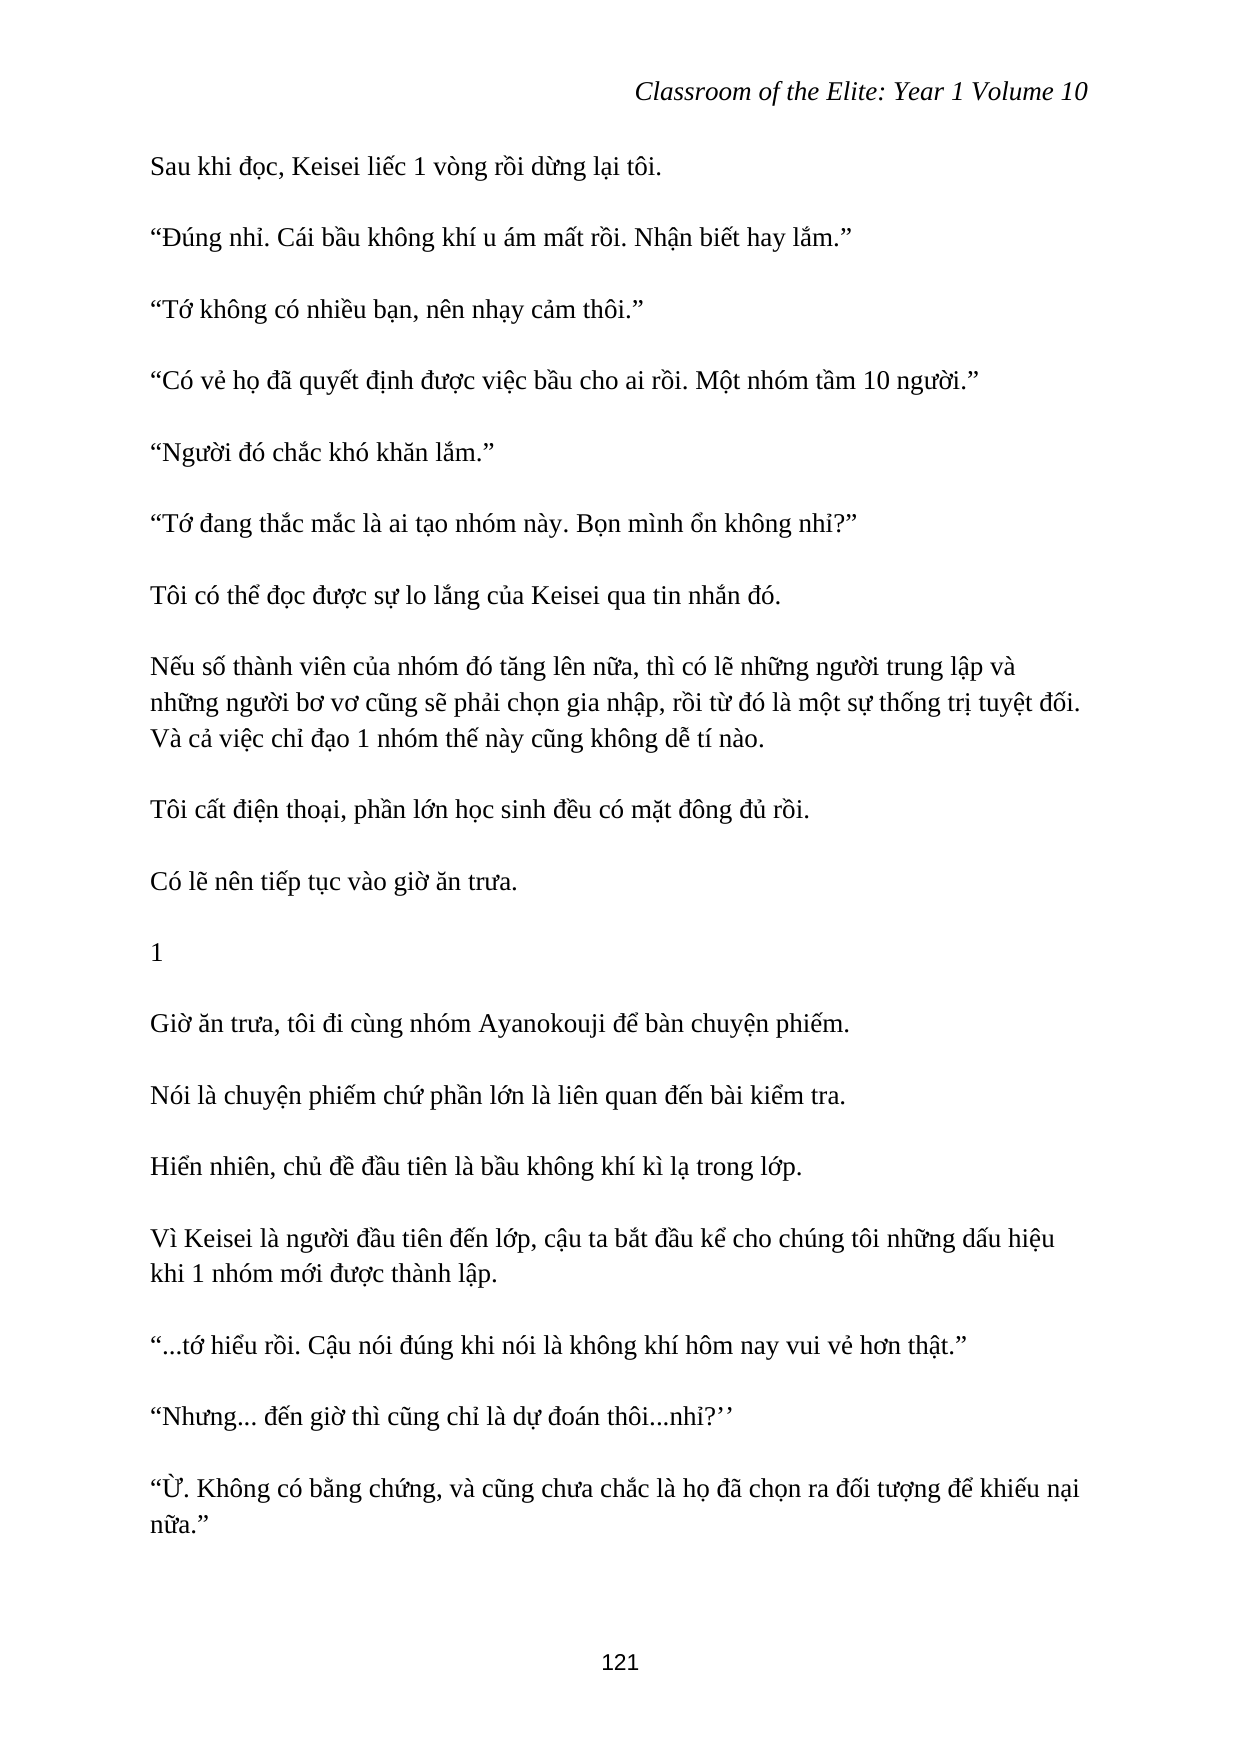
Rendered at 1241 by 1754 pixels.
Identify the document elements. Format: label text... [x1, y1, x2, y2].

text “Người đó chắc khó khăn lắm.” [150, 436, 1090, 467]
text Nếu số thành viên của nhóm đó tăng lên nữa, thì có lẽ những người trung lập và những người bơ vơ cũng sẽ phải chọn gia nhập, rồi từ đó là một sự thống trị tuyệt đối. Và cả việc chỉ đạo 1 nhóm thế này cũng không dễ tí nào. [150, 650, 1090, 753]
text “Nhưng... đến giờ thì cũng chỉ là dự đoán thôi...nhỉ?’’ [150, 1401, 1090, 1432]
text Tôi cất điện thoại, phần lớn học sinh đều có mặt đông đủ rồi. [150, 793, 1090, 824]
text Giờ ăn trưa, tôi đi cùng nhóm Ayanokouji để bàn chuyện phiếm. [150, 1007, 1090, 1039]
text Vì Keisei là người đầu tiên đến lớp, cậu ta bắt đầu kể cho chúng tôi những dấu hiệu khi 1 nhóm mới được thành lập. [150, 1222, 1090, 1289]
text Sau khi đọc, Keisei liếc 1 vòng rồi dừng lại tôi. [150, 150, 1090, 181]
text “Có vẻ họ đã quyết định được việc bầu cho ai rồi. Một nhóm tầm 10 người.” [150, 364, 1090, 396]
text Có lẽ nên tiếp tục vào giờ ăn trưa. [150, 864, 1090, 896]
text “Ừ. Không có bằng chứng, và cũng chưa chắc là họ đã chọn ra đối tượng để khiếu nại nữa.” [150, 1472, 1090, 1539]
text “...tớ hiểu rồi. Cậu nói đúng khi nói là không khí hôm nay vui vẻ hơn thật.” [150, 1329, 1090, 1360]
text Tôi có thể đọc được sự lo lắng của Keisei qua tin nhắn đó. [150, 579, 1090, 610]
text “Tớ không có nhiều bạn, nên nhạy cảm thôi.” [150, 293, 1090, 324]
text 1 [150, 936, 1090, 967]
text Hiển nhiên, chủ đề đầu tiên là bầu không khí kì lạ trong lớp. [150, 1150, 1090, 1182]
text Nói là chuyện phiếm chứ phần lớn là liên quan đến bài kiểm tra. [150, 1079, 1090, 1110]
text “Tớ đang thắc mắc là ai tạo nhóm này. Bọn mình ổn không nhỉ?” [150, 507, 1090, 538]
text “Đúng nhỉ. Cái bầu không khí u ám mất rồi. Nhận biết hay lắm.” [150, 221, 1090, 253]
